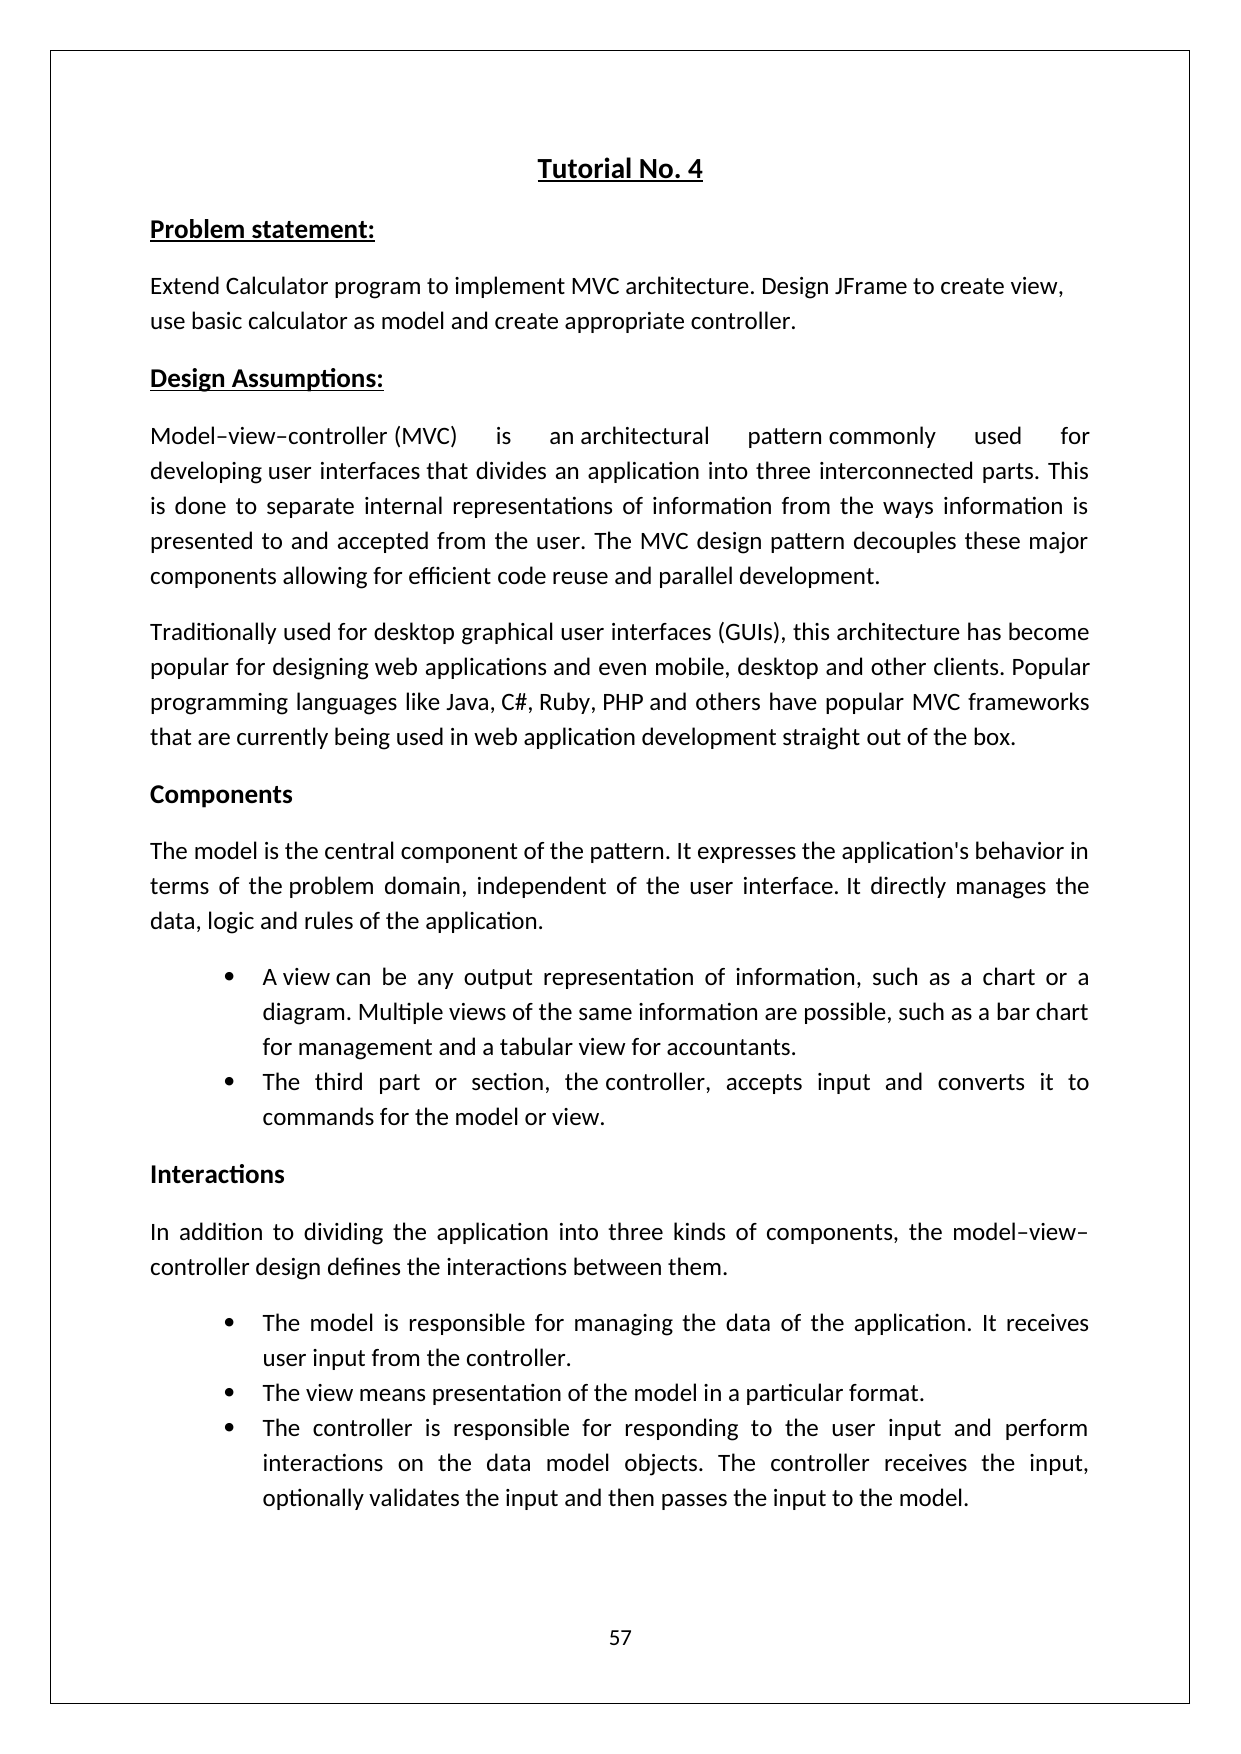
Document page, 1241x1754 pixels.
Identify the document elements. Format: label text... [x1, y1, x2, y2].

list The third part or section, the controller, accepts input and converts it to commands for the model or view. [225, 1066, 1090, 1132]
text The model is the central component of the pattern. It expresses the application's behavior in terms of the problem domain, independent of the user interface. It directly manages the data, logic and rules of the application. [150, 836, 1090, 936]
text Tutorial No. 4 [150, 150, 1090, 186]
text Extend Calculator program to implement MVC architecture. Design JFrame to create view, use basic calculator as model and create appropriate controller. [150, 271, 1090, 336]
text Problem statement: [150, 212, 1090, 245]
text Design Assumptions: [150, 361, 1090, 394]
list The view means presentation of the model in a particular format. [225, 1377, 1090, 1407]
text Interactions [150, 1157, 1090, 1190]
list A view can be any output representation of information, such as a chart or a diagram. Multiple views of the same information are possible, such as a bar chart for management and a tabular view for accountants. [225, 961, 1090, 1062]
text In addition to dividing the application into three kinds of components, the model–view–controller design defines the interactions between them. [150, 1216, 1090, 1281]
text Components [150, 777, 1090, 810]
list The model is responsible for managing the data of the application. It receives user input from the controller. [225, 1307, 1090, 1372]
text Model–view–controller (MVC) is an architectural pattern commonly used for developing user interfaces that divides an application into three interconnected parts. This is done to separate internal representations of information from the ways information is presented to and accepted from the user. The MVC design pattern decouples these major components allowing for efficient code reuse and parallel development. [150, 420, 1090, 591]
list The controller is responsible for responding to the user input and perform interactions on the data model objects. The controller receives the input, optionally validates the input and then passes the input to the model. [225, 1412, 1090, 1512]
text Traditionally used for desktop graphical user interfaces (GUIs), this architecture has become popular for designing web applications and even mobile, desktop and other clients. Popular programming languages like Java, C#, Ruby, PHP and others have popular MVC frameworks that are currently being used in web application development straight out of the box. [150, 616, 1090, 751]
